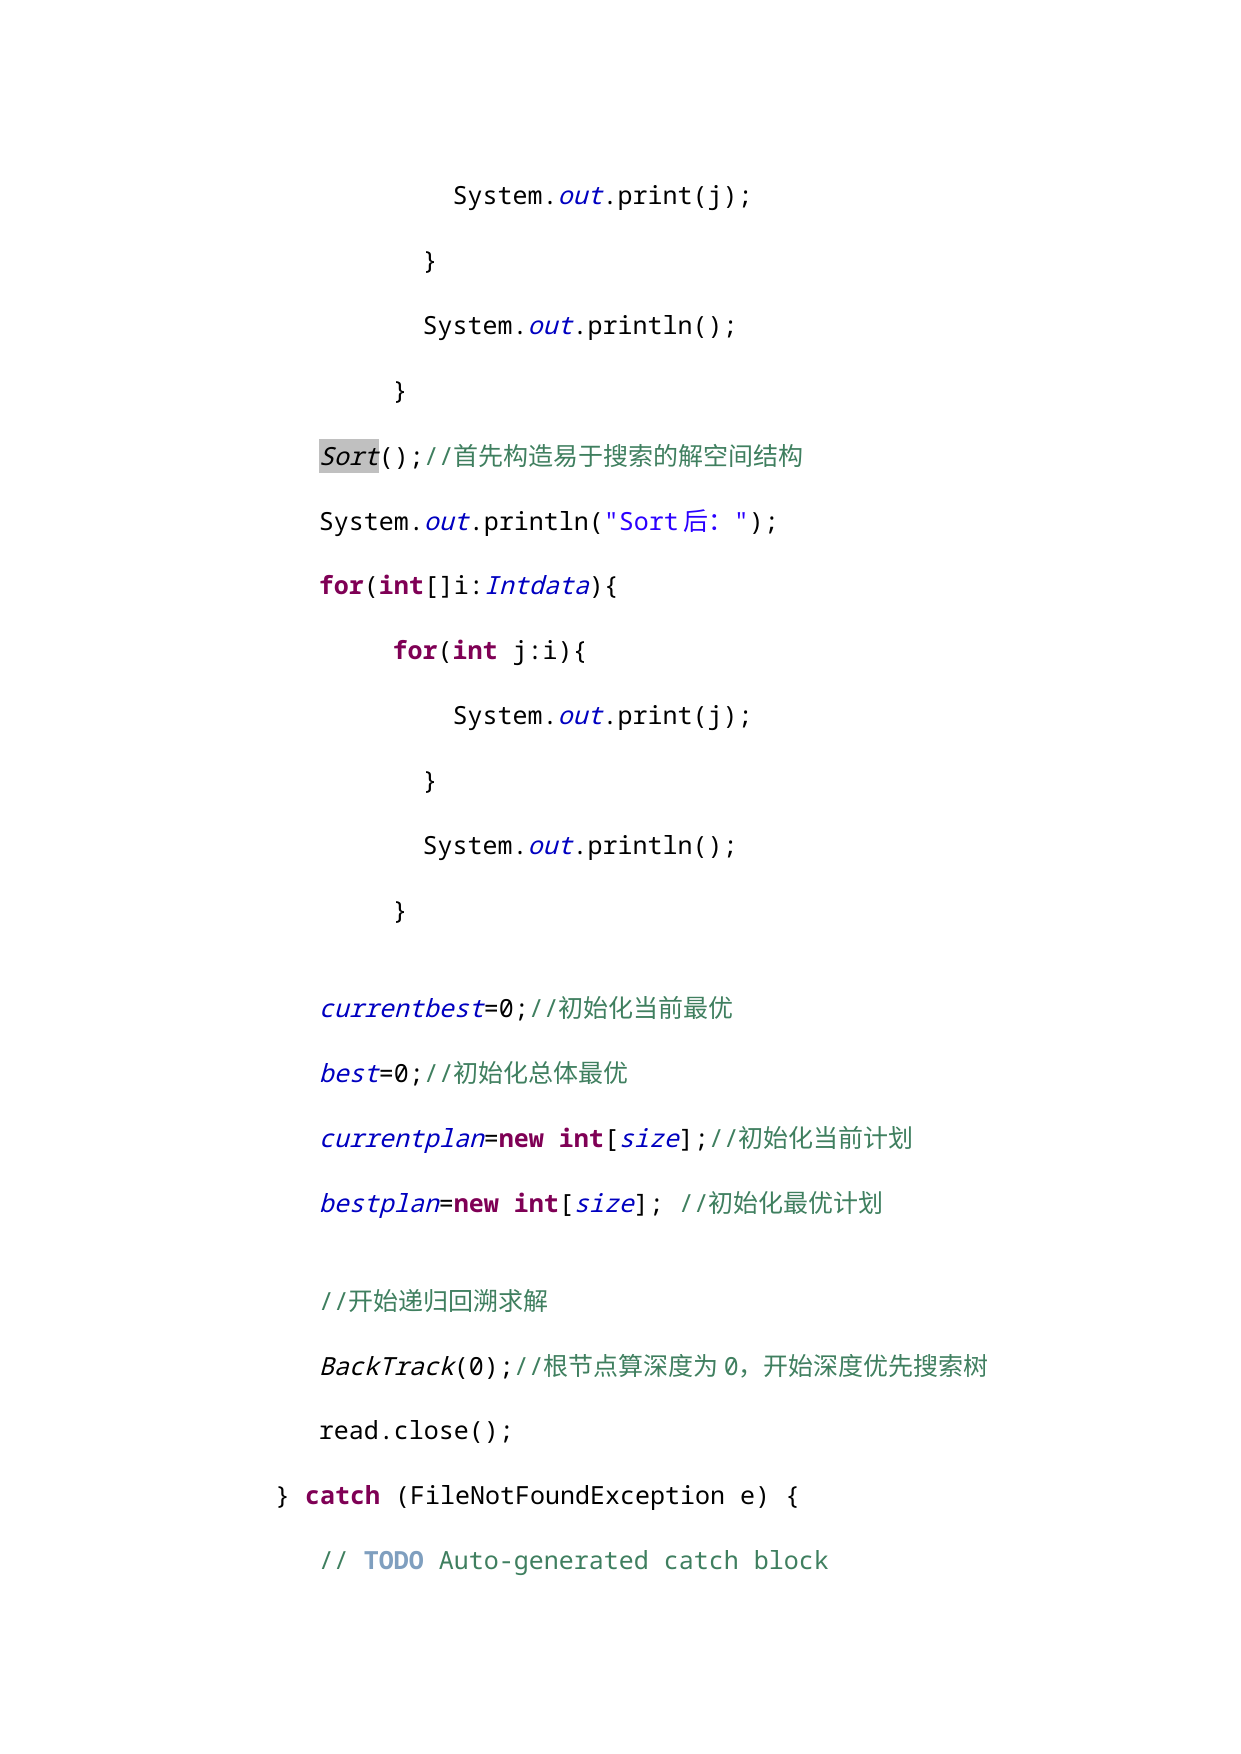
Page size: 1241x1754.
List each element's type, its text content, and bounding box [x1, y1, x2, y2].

text for(int[]i:Intdata){ [187, 552, 1053, 617]
text currentplan=new int[size];//初始化当前计划 [187, 1104, 1053, 1169]
text best=0;//初始化总体最优 [187, 1039, 1053, 1104]
text read.close(); [187, 1397, 1053, 1462]
text BackTrack(0);//根节点算深度为0，开始深度优先搜索树 [187, 1332, 1053, 1397]
text //开始递归回溯求解 [187, 1267, 1053, 1332]
text } [187, 747, 1053, 812]
text System.out.println(); [187, 812, 1053, 877]
text bestplan=new int[size]; //初始化最优计划 [187, 1169, 1053, 1234]
text // TODO Auto-generated catch block [187, 1527, 1053, 1592]
text System.out.println("Sort后："); [187, 487, 1053, 552]
text for(int j:i){ [187, 617, 1053, 682]
text currentbest=0;//初始化当前最优 [187, 974, 1053, 1039]
text } [187, 877, 1053, 942]
text System.out.print(j); [187, 682, 1053, 747]
text } [187, 357, 1053, 422]
text System.out.println(); [187, 292, 1053, 357]
text } catch (FileNotFoundException e) { [187, 1462, 1053, 1527]
text System.out.print(j); [187, 162, 1053, 227]
text Sort();//首先构造易于搜索的解空间结构 [187, 422, 1053, 487]
text } [187, 227, 1053, 292]
